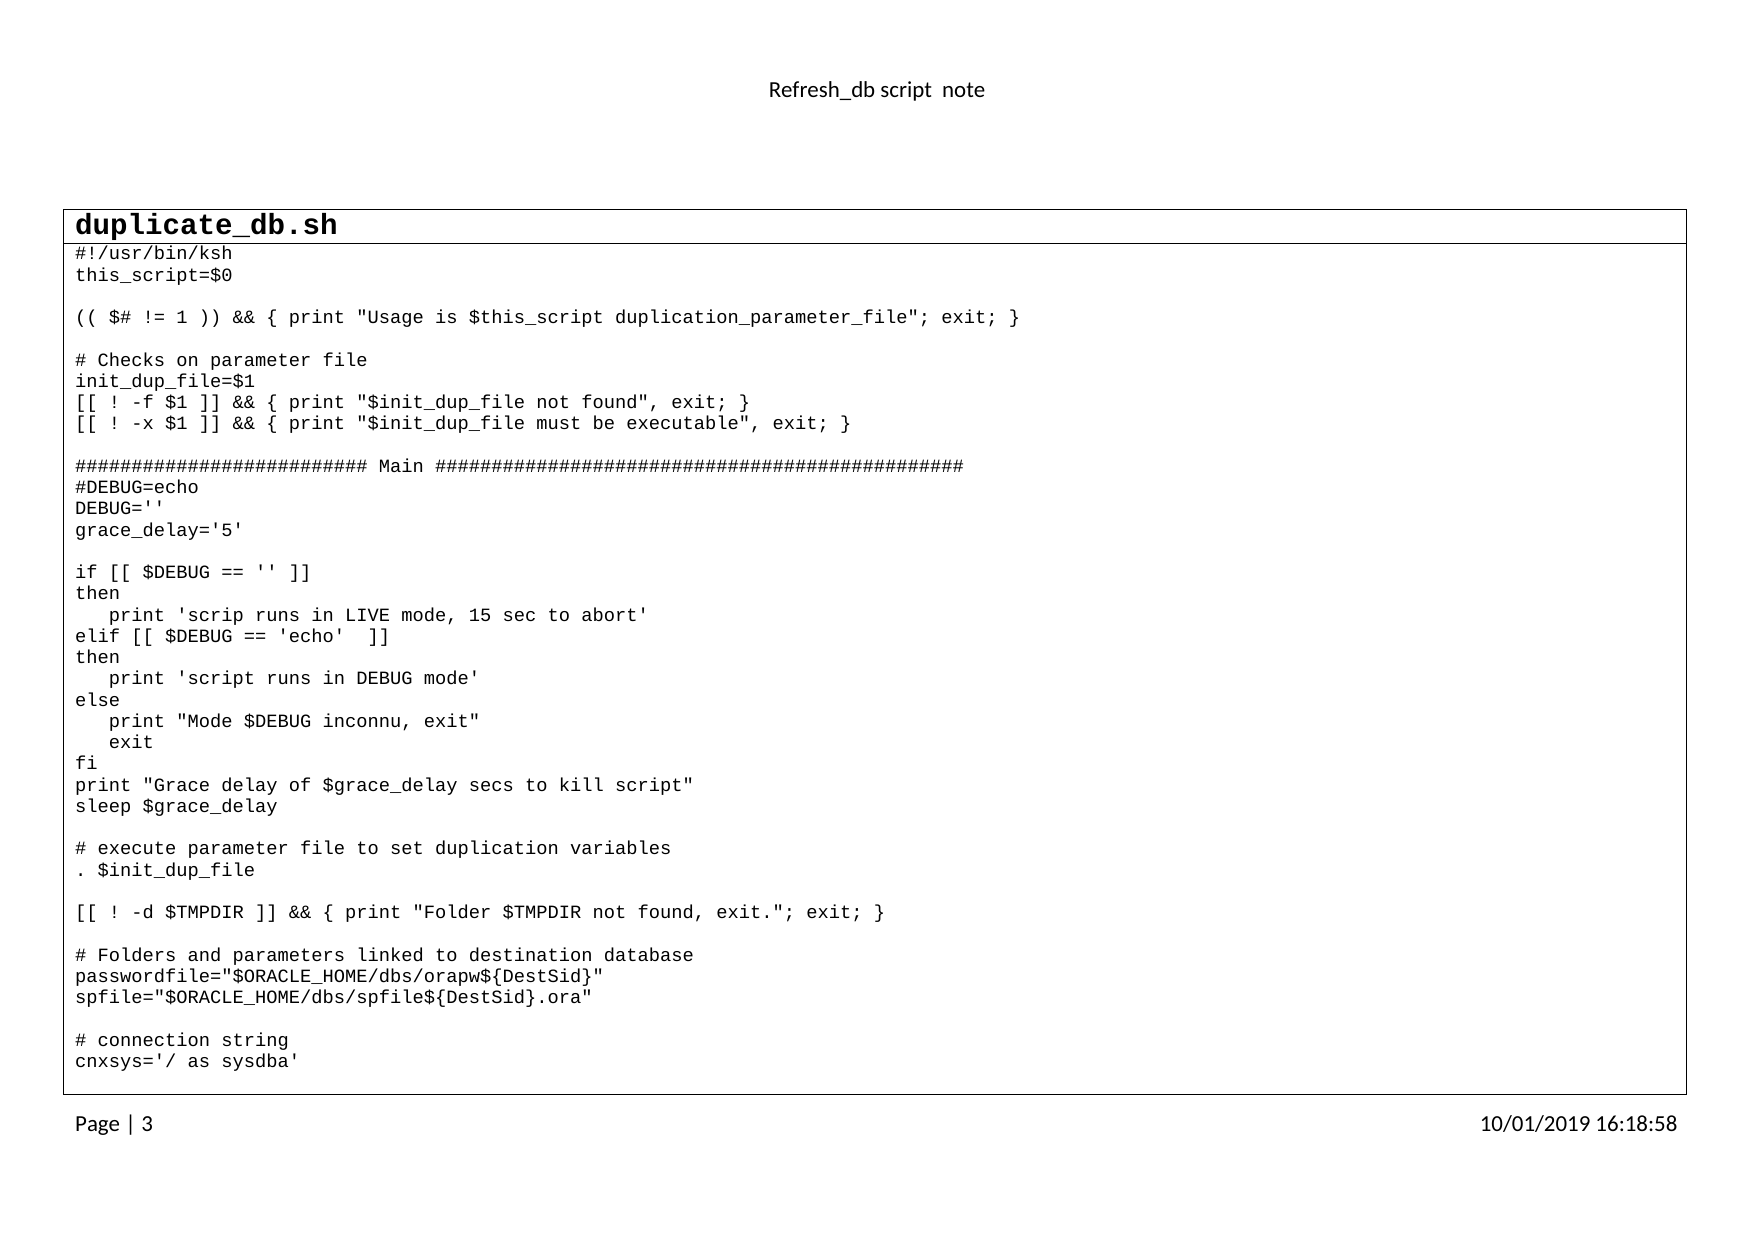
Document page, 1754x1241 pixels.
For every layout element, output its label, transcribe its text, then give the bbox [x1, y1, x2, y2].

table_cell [64, 244, 1686, 1094]
table_header duplicate_db.sh [64, 210, 1686, 243]
